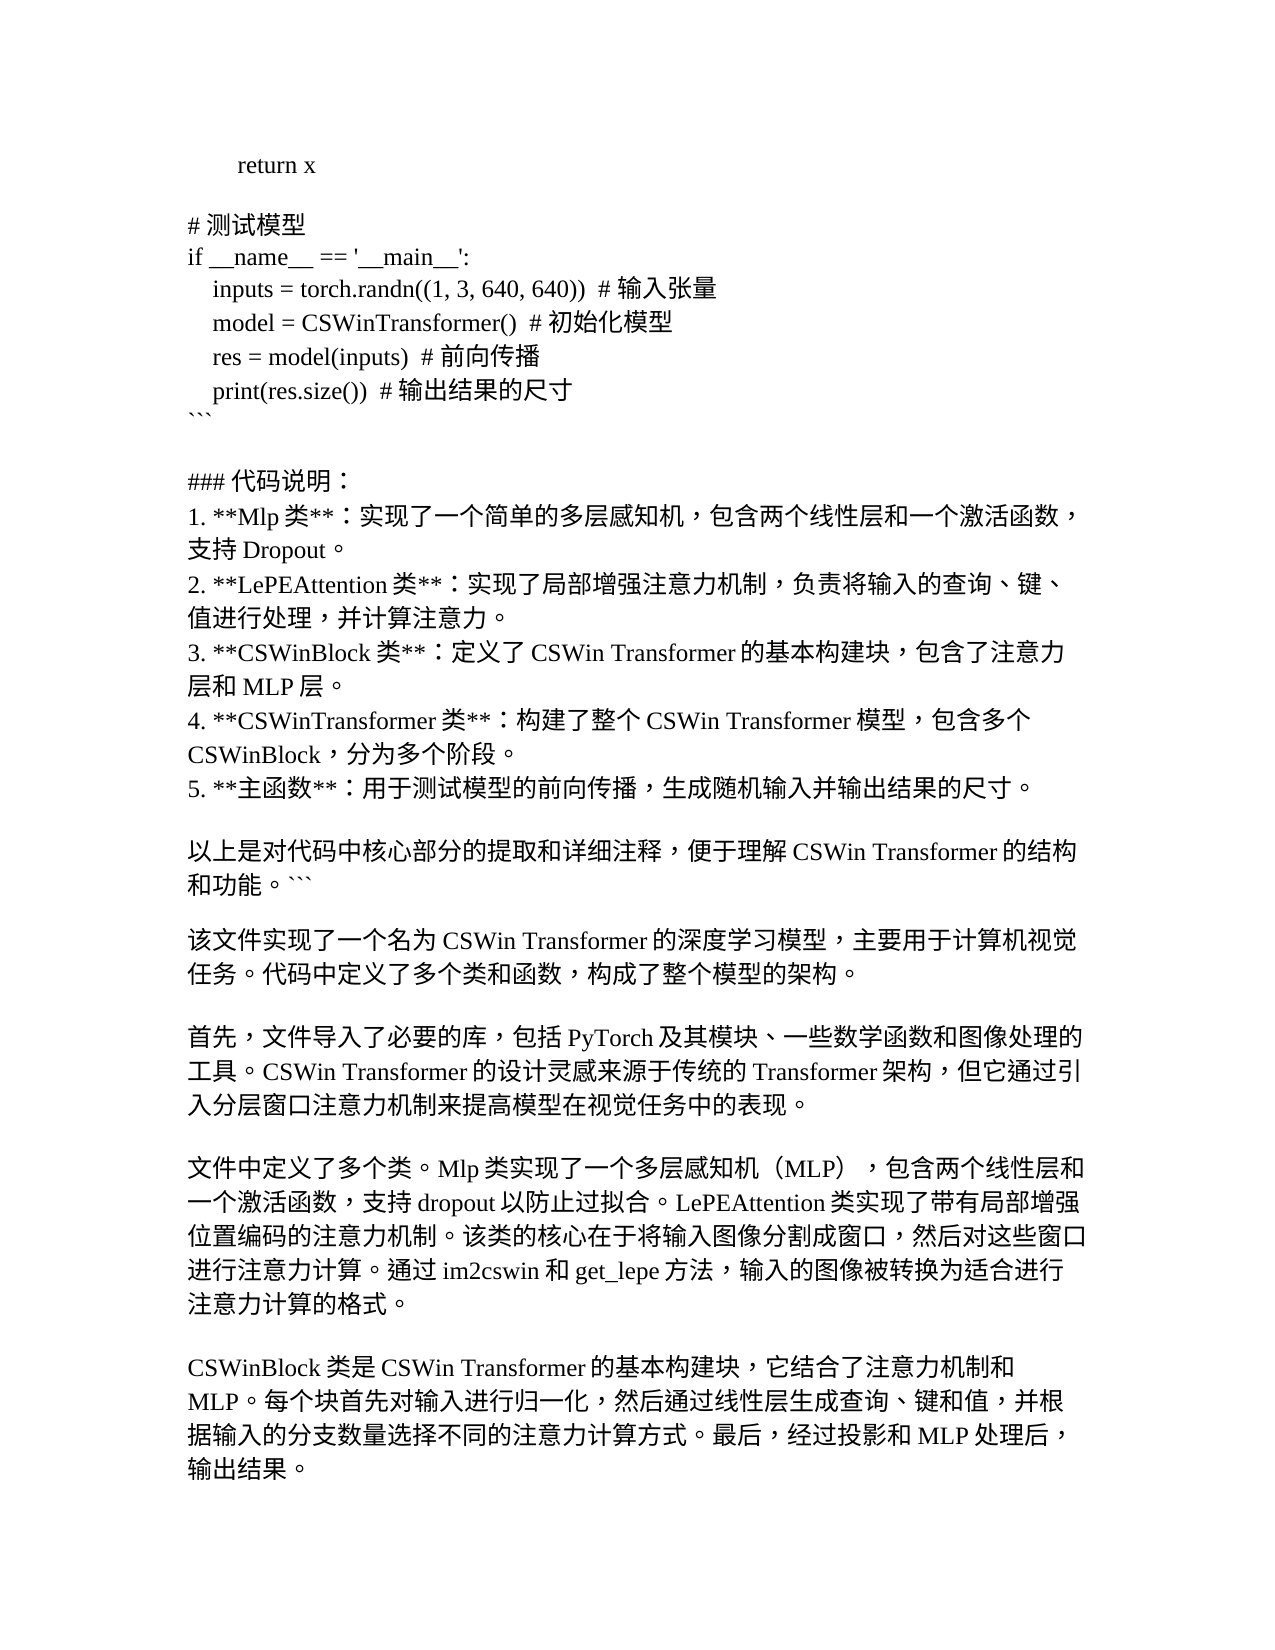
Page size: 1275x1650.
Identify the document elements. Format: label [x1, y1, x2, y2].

text [187, 922, 1087, 1486]
text [187, 150, 1087, 902]
